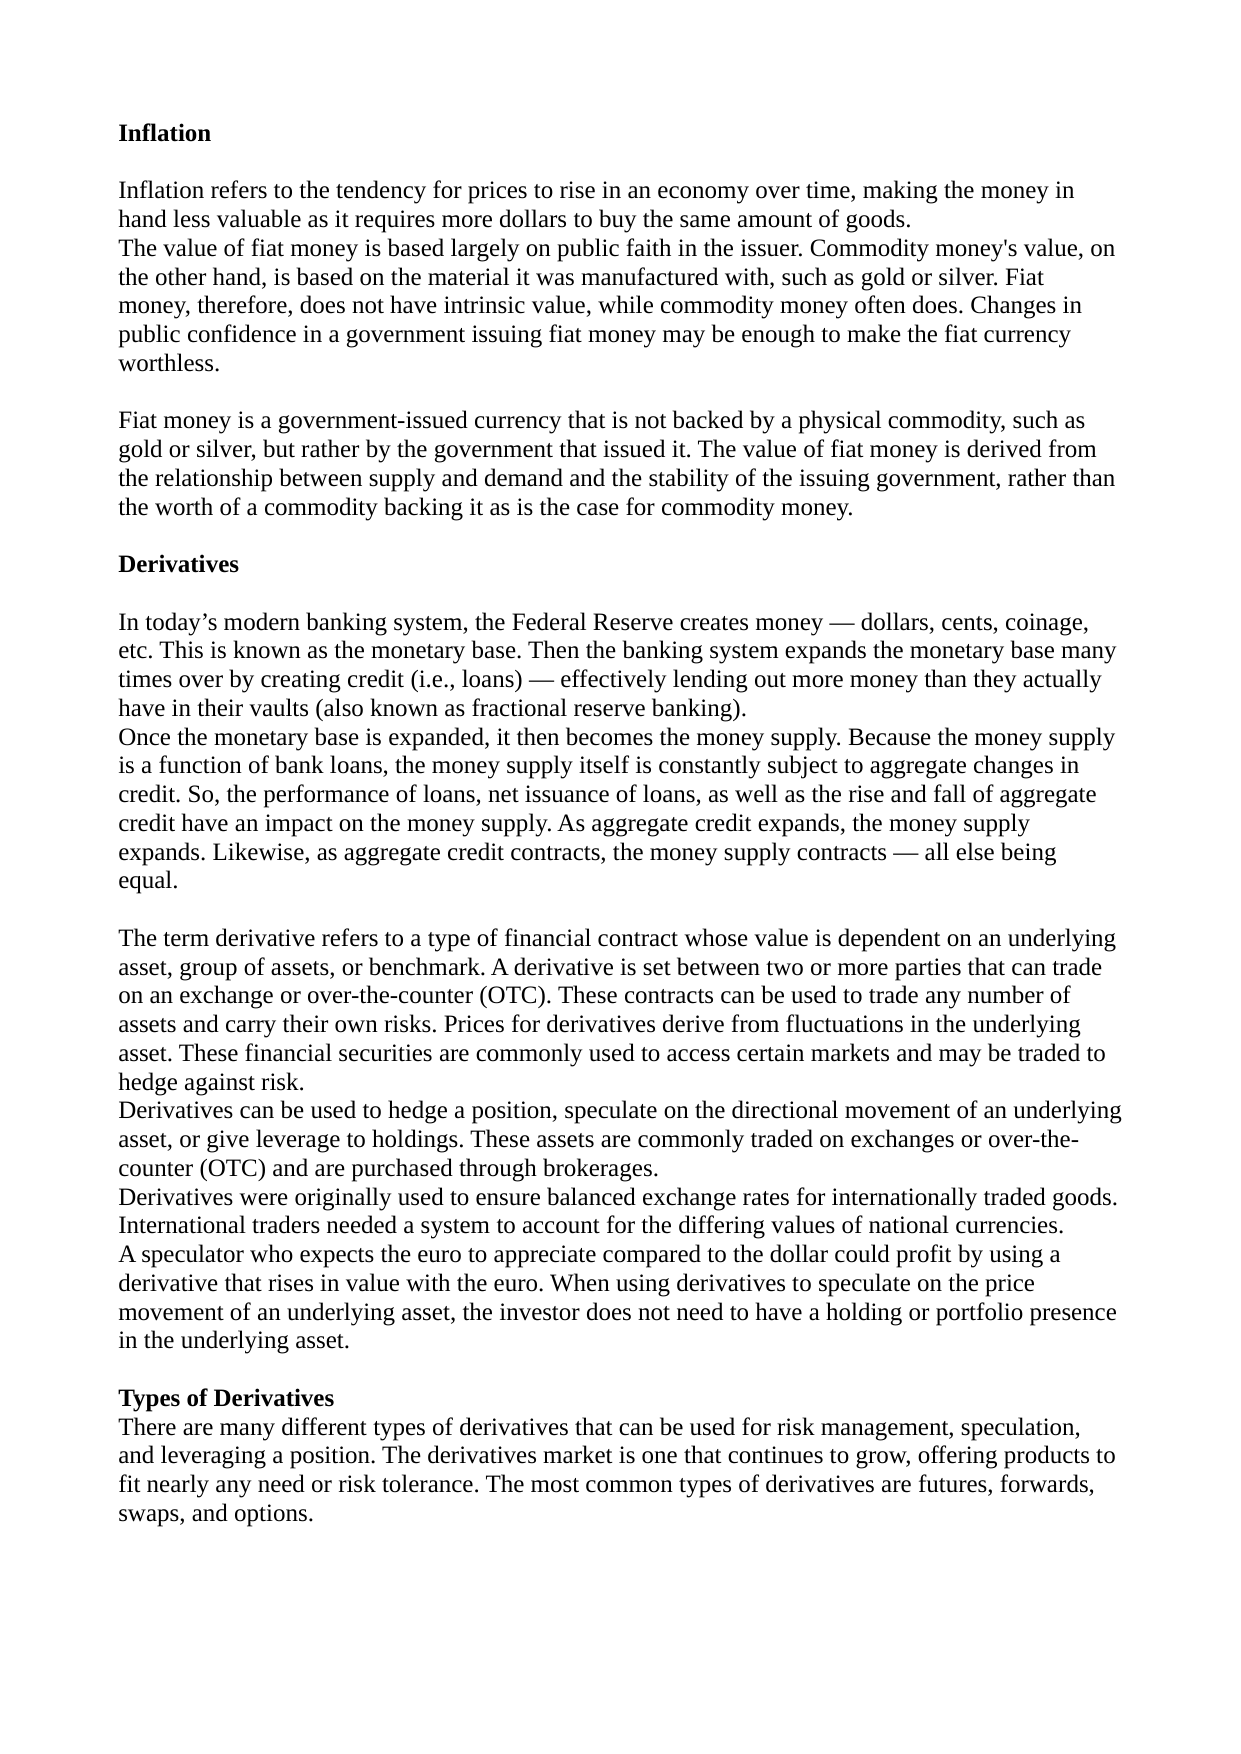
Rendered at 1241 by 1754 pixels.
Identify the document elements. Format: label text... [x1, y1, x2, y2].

text The value of fiat money is based largely on public faith in the issuer. Commodity money's value, on the other hand, is based on the material it was manufactured with, such as gold or silver. Fiat money, therefore, does not have intrinsic value, while commodity money often does. Changes in public confidence in a government issuing fiat money may be enough to make the fiat currency worthless. [118, 233, 1122, 377]
text Inflation refers to the tendency for prices to rise in an economy over time, making the money in hand less valuable as it requires more dollars to buy the same amount of goods. [118, 176, 1122, 233]
text Types of Derivatives [118, 1383, 1122, 1412]
text Inflation [118, 118, 1122, 147]
text Once the monetary base is expanded, it then becomes the money supply. Because the money supply is a function of bank loans, the money supply itself is constantly subject to aggregate changes in credit. So, the performance of loans, net issuance of loans, as well as the rise and fall of aggregate credit have an impact on the money supply. As aggregate credit expands, the money supply expands. Likewise, as aggregate credit contracts, the money supply contracts — all else being equal. [118, 722, 1122, 894]
text The term derivative refers to a type of financial contract whose value is dependent on an underlying asset, group of assets, or benchmark. A derivative is set between two or more parties that can trade on an exchange or over-the-counter (OTC). These contracts can be used to trade any number of assets and carry their own risks. Prices for derivatives derive from fluctuations in the underlying asset. These financial securities are commonly used to access certain markets and may be traded to hedge against risk. [118, 923, 1122, 1096]
text Derivatives [118, 549, 1122, 578]
text There are many different types of derivatives that can be used for risk management, speculation, and leveraging a position. The derivatives market is one that continues to grow, offering products to fit nearly any need or risk tolerance. The most common types of derivatives are futures, forwards, swaps, and options. [118, 1412, 1122, 1527]
text Fiat money is a government-issued currency that is not backed by a physical commodity, such as gold or silver, but rather by the government that issued it. The value of fiat money is derived from the relationship between supply and demand and the stability of the issuing government, rather than the worth of a commodity backing it as is the case for commodity money. [118, 406, 1122, 521]
text Derivatives can be used to hedge a position, speculate on the directional movement of an underlying asset, or give leverage to holdings. These assets are commonly traded on exchanges or over-the-counter (OTC) and are purchased through brokerages. [118, 1096, 1122, 1182]
text Derivatives were originally used to ensure balanced exchange rates for internationally traded goods. International traders needed a system to account for the differing values of national currencies. [118, 1182, 1122, 1239]
text A speculator who expects the euro to appreciate compared to the dollar could profit by using a derivative that rises in value with the euro. When using derivatives to speculate on the price movement of an underlying asset, the investor does not need to have a holding or portfolio presence in the underlying asset. [118, 1239, 1122, 1354]
text In today’s modern banking system, the Federal Reserve creates money — dollars, cents, coinage, etc. This is known as the monetary base. Then the banking system expands the monetary base many times over by creating credit (i.e., loans) — effectively lending out more money than they actually have in their vaults (also known as fractional reserve banking). [118, 607, 1122, 722]
